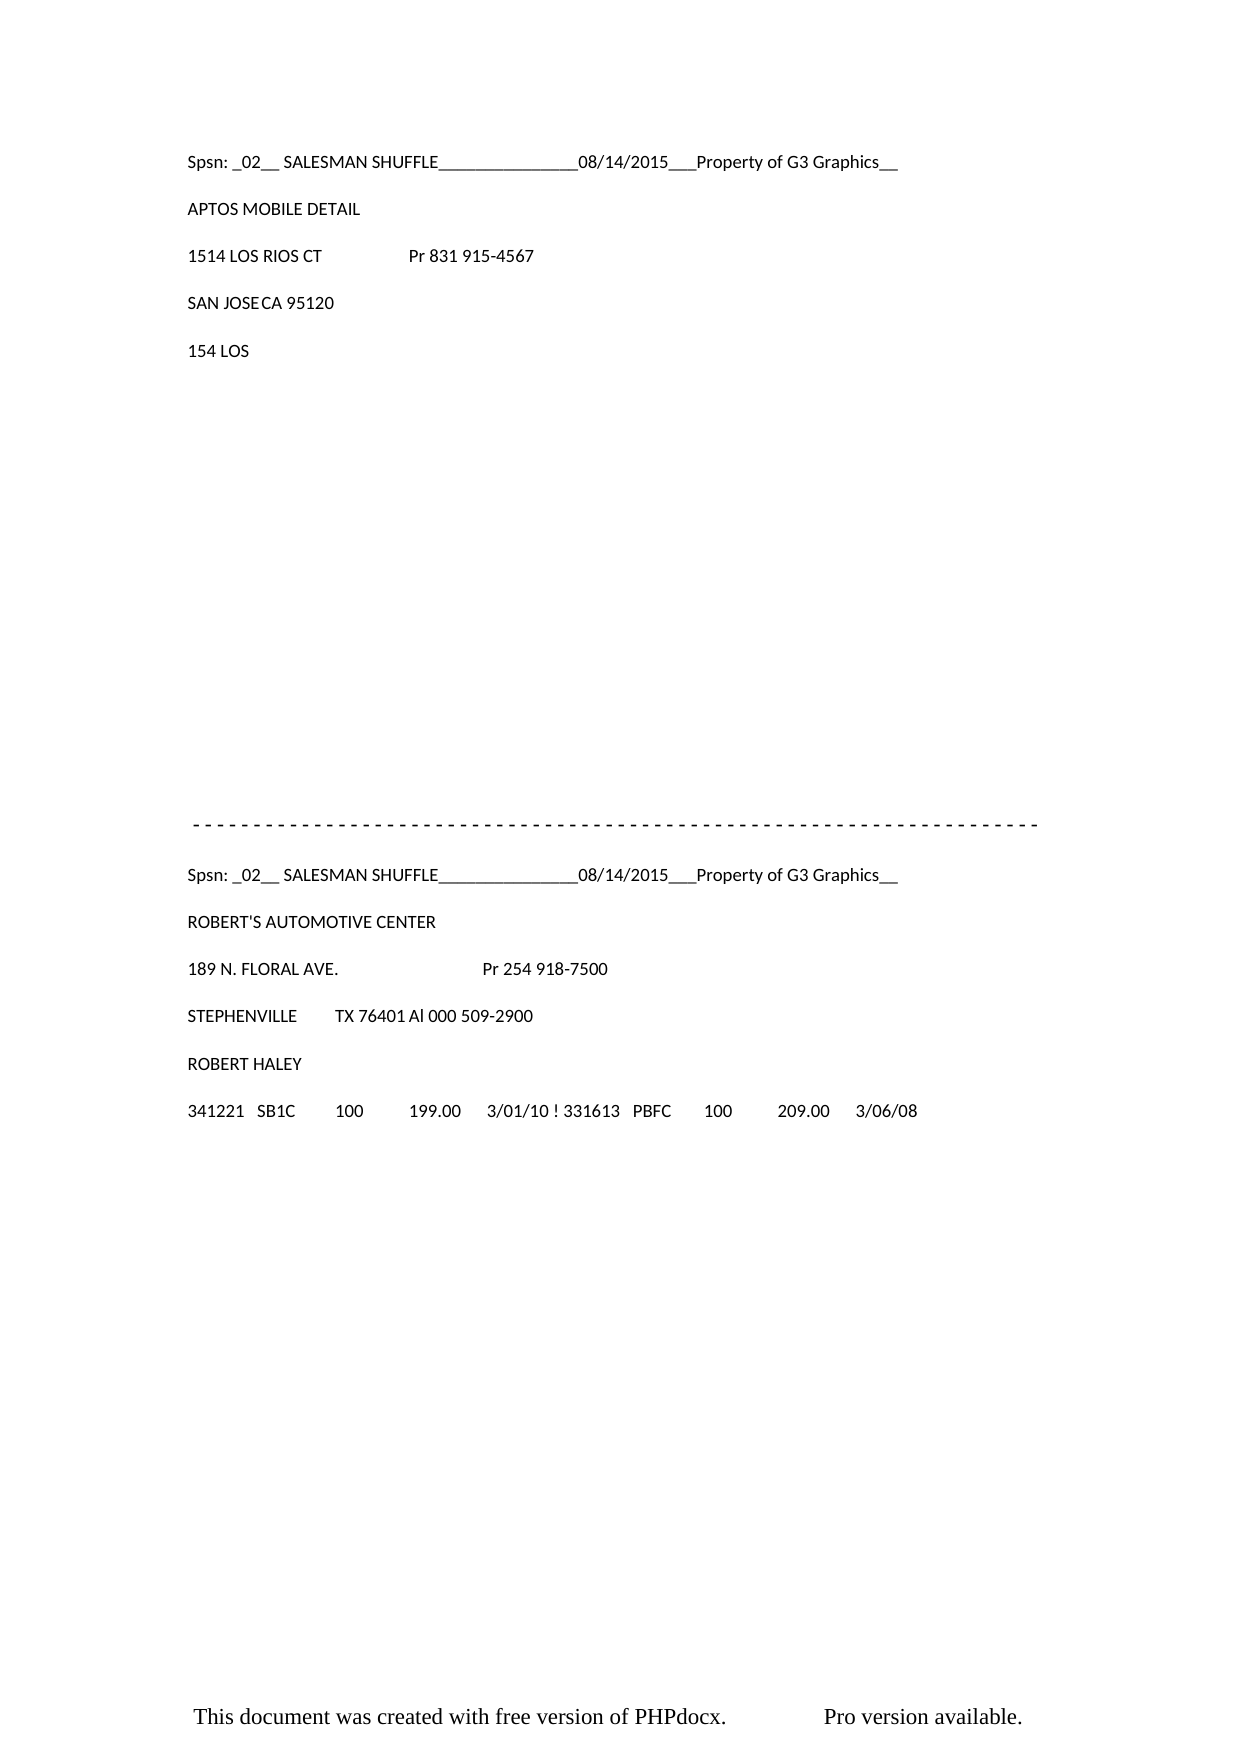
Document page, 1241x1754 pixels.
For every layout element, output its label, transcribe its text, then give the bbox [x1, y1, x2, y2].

text Spsn: _02__ SALESMAN SHUFFLE_______________08/14/2015___Property of G3 Graphics__ [187, 863, 1053, 886]
text 341221 SB1C 100 199.00 3/01/10 ! 331613 PBFC 100 209.00 3/06/08 [187, 1099, 1053, 1122]
text APTOS MOBILE DETAIL [187, 197, 1053, 220]
text 1514 LOS RIOS CT Pr 831 915-4567 [187, 244, 1053, 267]
text SAN JOSE CA 95120 [187, 292, 1053, 314]
text Spsn: _02__ SALESMAN SHUFFLE_______________08/14/2015___Property of G3 Graphics__ [187, 150, 1053, 173]
text 154 LOS [187, 339, 1053, 362]
text 189 N. FLORAL AVE. Pr 254 918-7500 [187, 957, 1053, 980]
text STEPHENVILLE TX 76401 Al 000 509-2900 [187, 1005, 1053, 1028]
text ROBERT'S AUTOMOTIVE CENTER [187, 910, 1053, 933]
text - - - - - - - - - - - - - - - - - - - - - - - - - - - - - - - - - - - - - - - - - - - - - - - - - - - - - - - - - - - - - - - - - - - - - - [187, 810, 1053, 838]
text ROBERT HALEY [187, 1052, 1053, 1075]
